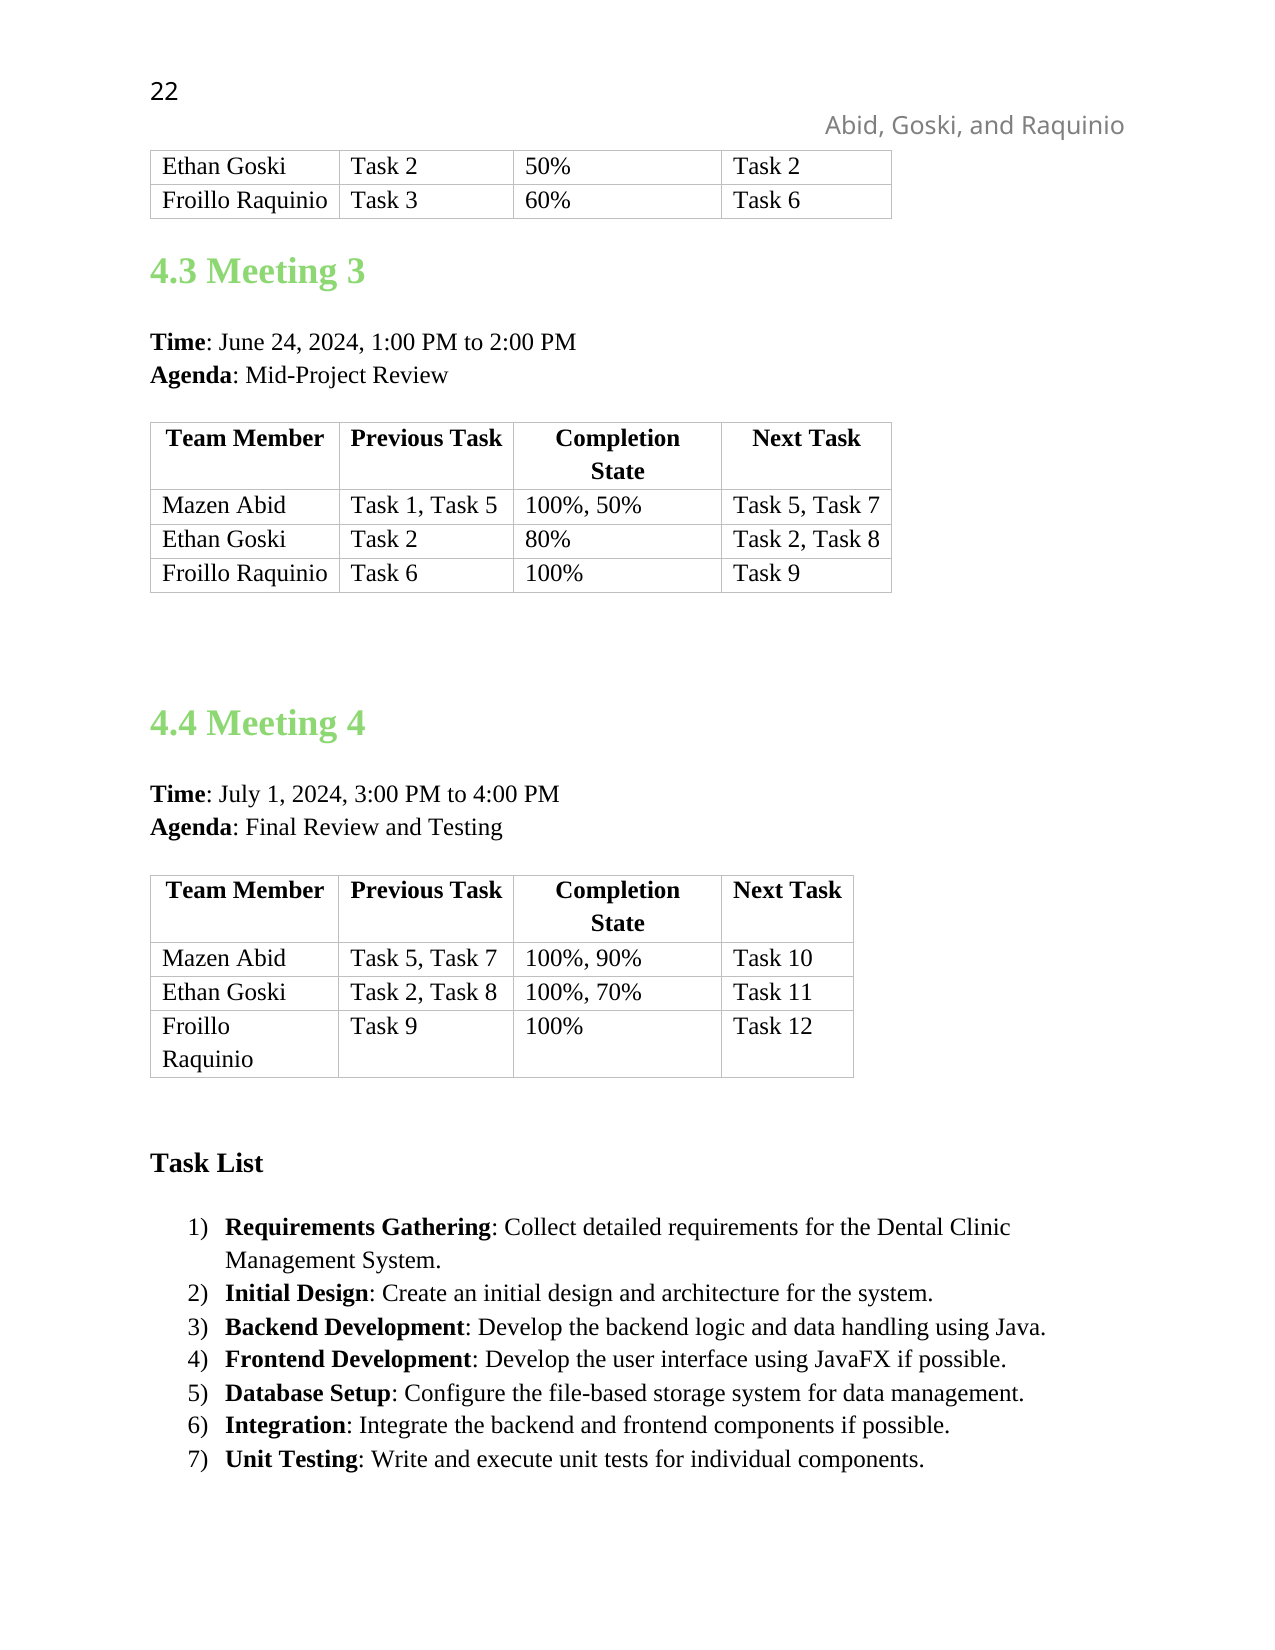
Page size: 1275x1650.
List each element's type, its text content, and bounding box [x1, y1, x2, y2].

table_header Team Member [151, 876, 338, 942]
table_cell Task 2, Task 8 [339, 977, 513, 1010]
table_header Team Member [151, 423, 339, 489]
table_cell Task 9 [339, 1011, 513, 1077]
list Initial Design: Create an initial design and architecture for the system. [187, 1278, 1125, 1307]
table_cell Task 2 [340, 151, 513, 184]
table_header Completion State [514, 423, 721, 489]
table_cell Task 2 [722, 151, 891, 184]
table_cell Mazen Abid [151, 943, 338, 976]
table_cell Task 1, Task 5 [340, 490, 513, 523]
table_cell 100% [514, 559, 721, 592]
table_header Previous Task [340, 423, 513, 489]
table_cell Task 2, Task 8 [722, 525, 891, 557]
table_header Next Task [722, 876, 853, 942]
table_cell Froillo Raquinio [151, 185, 339, 218]
table_header Completion State [514, 876, 721, 942]
text Time: June 24, 2024, 1:00 PM to 2:00 PM Agenda: Mid-Project Review [150, 327, 1125, 389]
table_cell Task 11 [722, 977, 853, 1010]
table_cell Task 9 [722, 559, 891, 592]
table_cell 100%, 70% [514, 977, 721, 1010]
list Frontend Development: Develop the user interface using JavaFX if possible. [187, 1344, 1125, 1373]
table_cell Task 3 [340, 185, 513, 218]
table_cell Ethan Goski [151, 977, 338, 1010]
table_cell Task 6 [722, 185, 891, 218]
list Unit Testing: Write and execute unit tests for individual components. [187, 1444, 1125, 1472]
table_cell Froillo Raquinio [151, 1011, 338, 1077]
table_cell Task 10 [722, 943, 853, 976]
table_header Previous Task [339, 876, 513, 942]
table_cell Task 2 [340, 525, 513, 557]
table_cell Ethan Goski [151, 151, 339, 184]
text Time: July 1, 2024, 3:00 PM to 4:00 PM Agenda: Final Review and Testing [150, 779, 1125, 841]
table_header Next Task [722, 423, 891, 489]
table_cell 50% [514, 151, 721, 184]
text Task List [150, 1146, 1125, 1178]
table_cell 100%, 50% [514, 490, 721, 523]
text 4.3 Meeting 3 [150, 248, 1125, 291]
table_cell 100%, 90% [514, 943, 721, 976]
table_cell Task 12 [722, 1011, 853, 1077]
table_cell Mazen Abid [151, 490, 339, 523]
list Integration: Integrate the backend and frontend components if possible. [187, 1411, 1125, 1439]
table_cell 100% [514, 1011, 721, 1077]
table_cell Ethan Goski [151, 525, 339, 557]
table_cell 80% [514, 525, 721, 557]
list Backend Development: Develop the backend logic and data handling using Java. [187, 1312, 1125, 1340]
table_cell 60% [514, 185, 721, 218]
list Requirements Gathering: Collect detailed requirements for the Dental Clinic Management System. [187, 1212, 1125, 1274]
text 4.4 Meeting 4 [150, 701, 1125, 744]
table_cell Task 5, Task 7 [722, 490, 891, 523]
list Database Setup: Configure the file-based storage system for data management. [187, 1378, 1125, 1406]
table_cell Froillo Raquinio [151, 559, 339, 592]
table_cell Task 5, Task 7 [339, 943, 513, 976]
table_cell Task 6 [340, 559, 513, 592]
